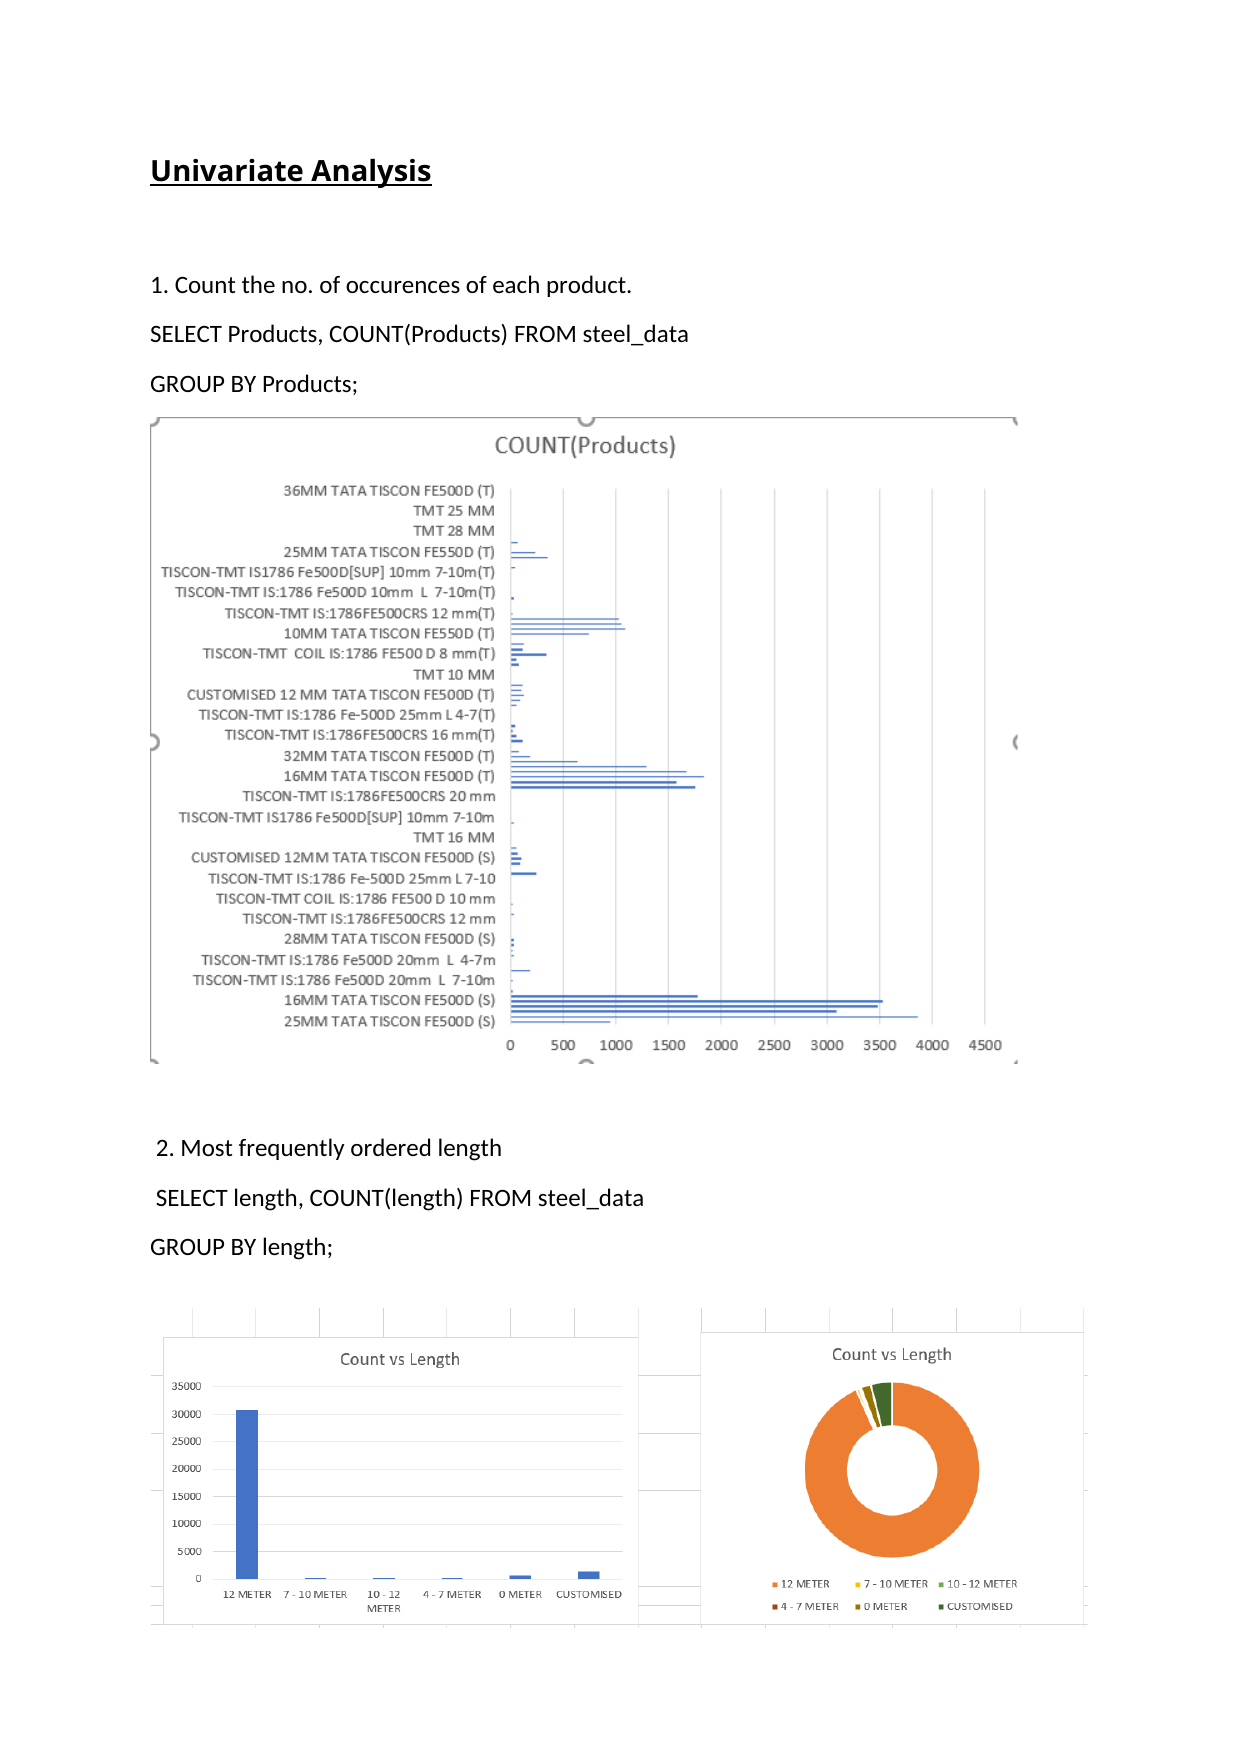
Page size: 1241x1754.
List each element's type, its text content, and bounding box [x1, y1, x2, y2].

text 1. Count the no. of occurences of each product. [150, 269, 1090, 299]
text SELECT Products, COUNT(Products) FROM steel_data [150, 318, 1090, 349]
text 2. Most frequently ordered length [150, 1132, 1090, 1163]
text GROUP BY Products; [150, 368, 1090, 399]
text SELECT length, COUNT(length) FROM steel_data [150, 1182, 1090, 1212]
text GROUP BY length; [150, 1232, 1090, 1262]
picture [150, 1308, 1087, 1627]
picture [150, 417, 1018, 1064]
text Univariate Analysis [150, 150, 1090, 190]
